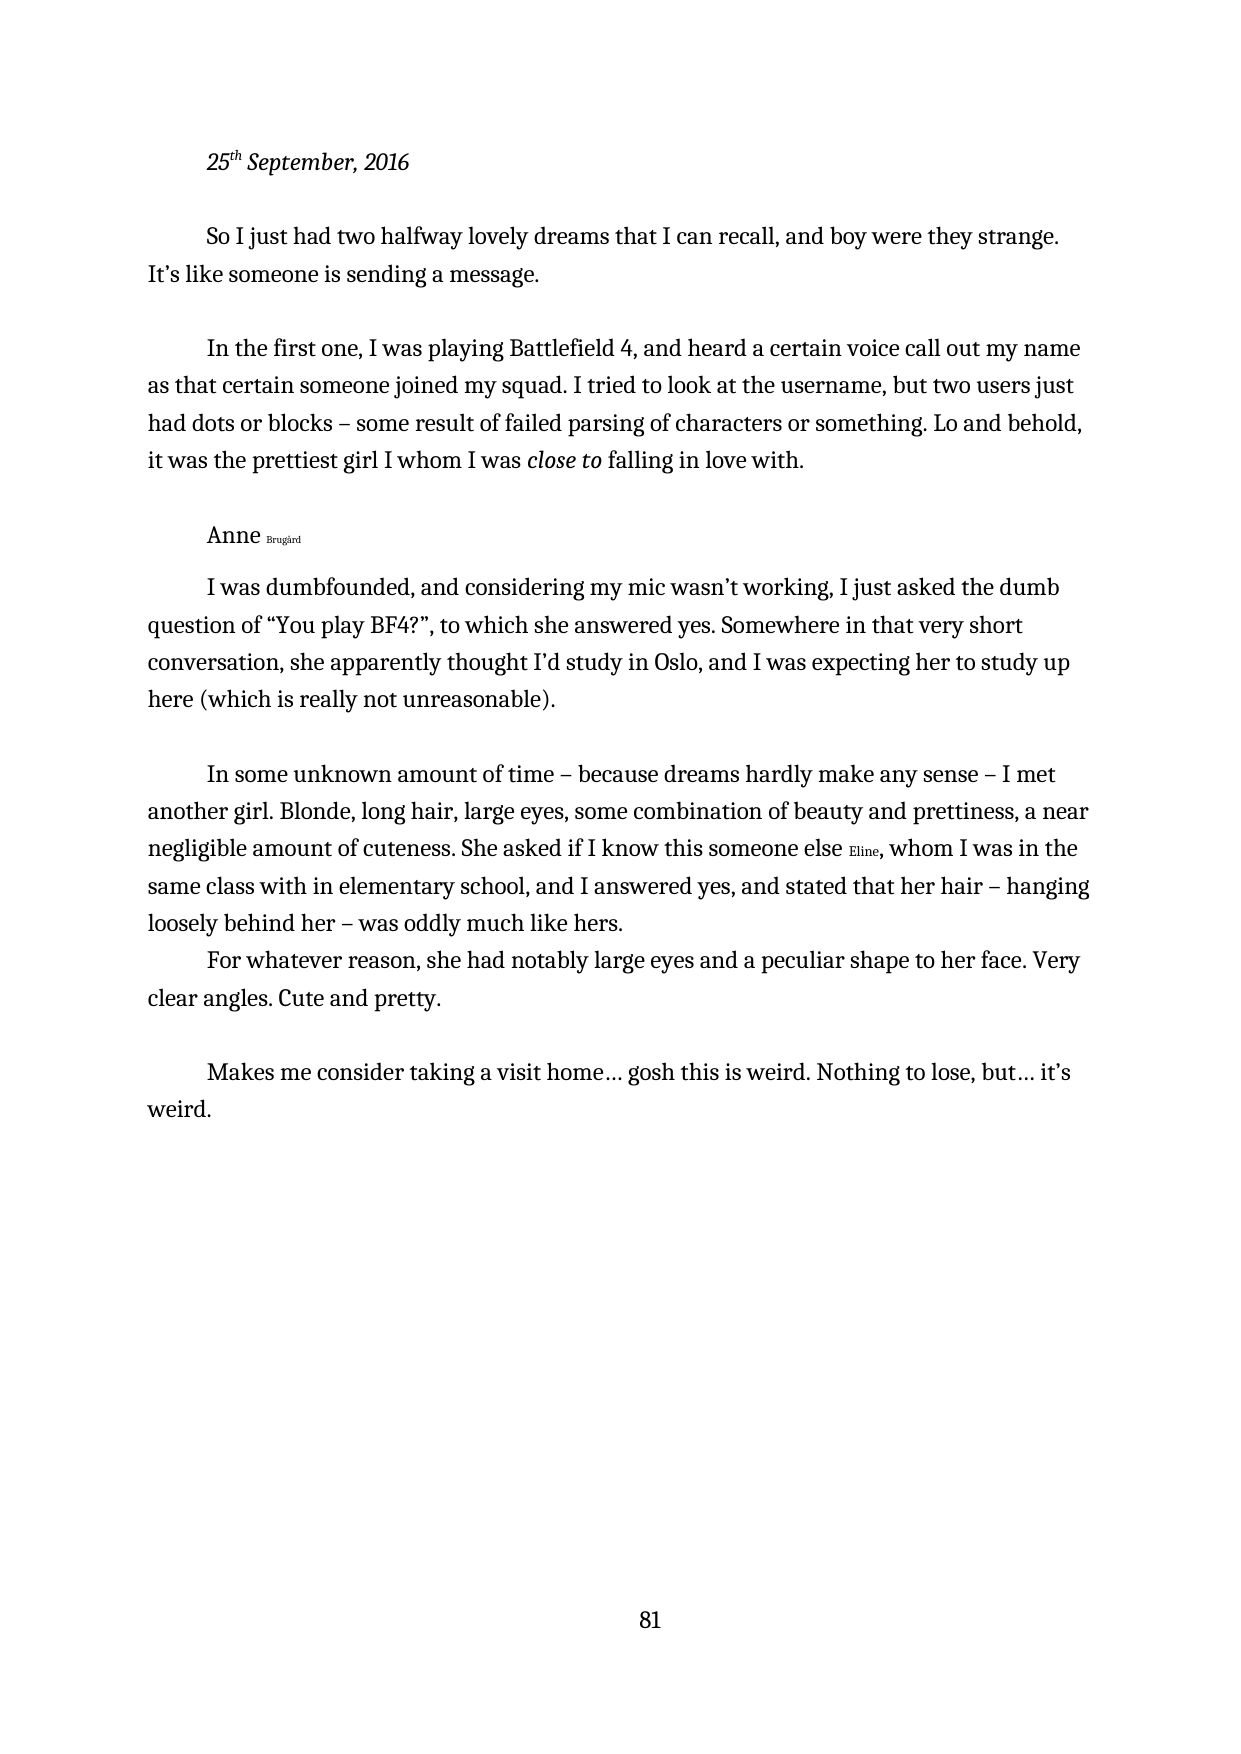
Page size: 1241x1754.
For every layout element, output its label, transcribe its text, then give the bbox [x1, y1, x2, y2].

text For whatever reason, she had notably large eyes and a peculiar shape to her face. Very clear angles. Cute and pretty. [148, 946, 1093, 1012]
text So I just had two halfway lovely dreams that I can recall, and boy were they strange. It’s like someone is sending a message. [148, 222, 1093, 288]
text In the first one, I was playing Battlefield 4, and heard a certain voice call out my name as that certain someone joined my squad. I tried to look at the username, but two users just had dots or blocks – some result of failed parsing of characters or something. Lo and behold, it was the prettiest girl I whom I was close to falling in love with. [148, 334, 1093, 475]
text Anne Brugård [148, 521, 1093, 549]
text Makes me consider taking a visit home… gosh this is weird. Nothing to lose, but… it’s weird. [148, 1058, 1093, 1124]
text 25th September, 2016 [148, 148, 1093, 176]
text I was dumbfounded, and considering my mic wasn’t working, I just asked the dumb question of “You play BF4?”, to which she answered yes. Somewhere in that very short conversation, she apparently thought I’d study in Oslo, and I was expecting her to study up here (which is really not unreasonable). [148, 573, 1093, 714]
text In some unknown amount of time – because dreams hardly make any sense – I met another girl. Blonde, long hair, large eyes, some combination of beauty and prettiness, a near negligible amount of cuteness. She asked if I know this someone else Eline, whom I was in the same class with in elementary school, and I answered yes, and stated that her hair – hanging loosely behind her – was oddly much like hers. [148, 760, 1093, 938]
